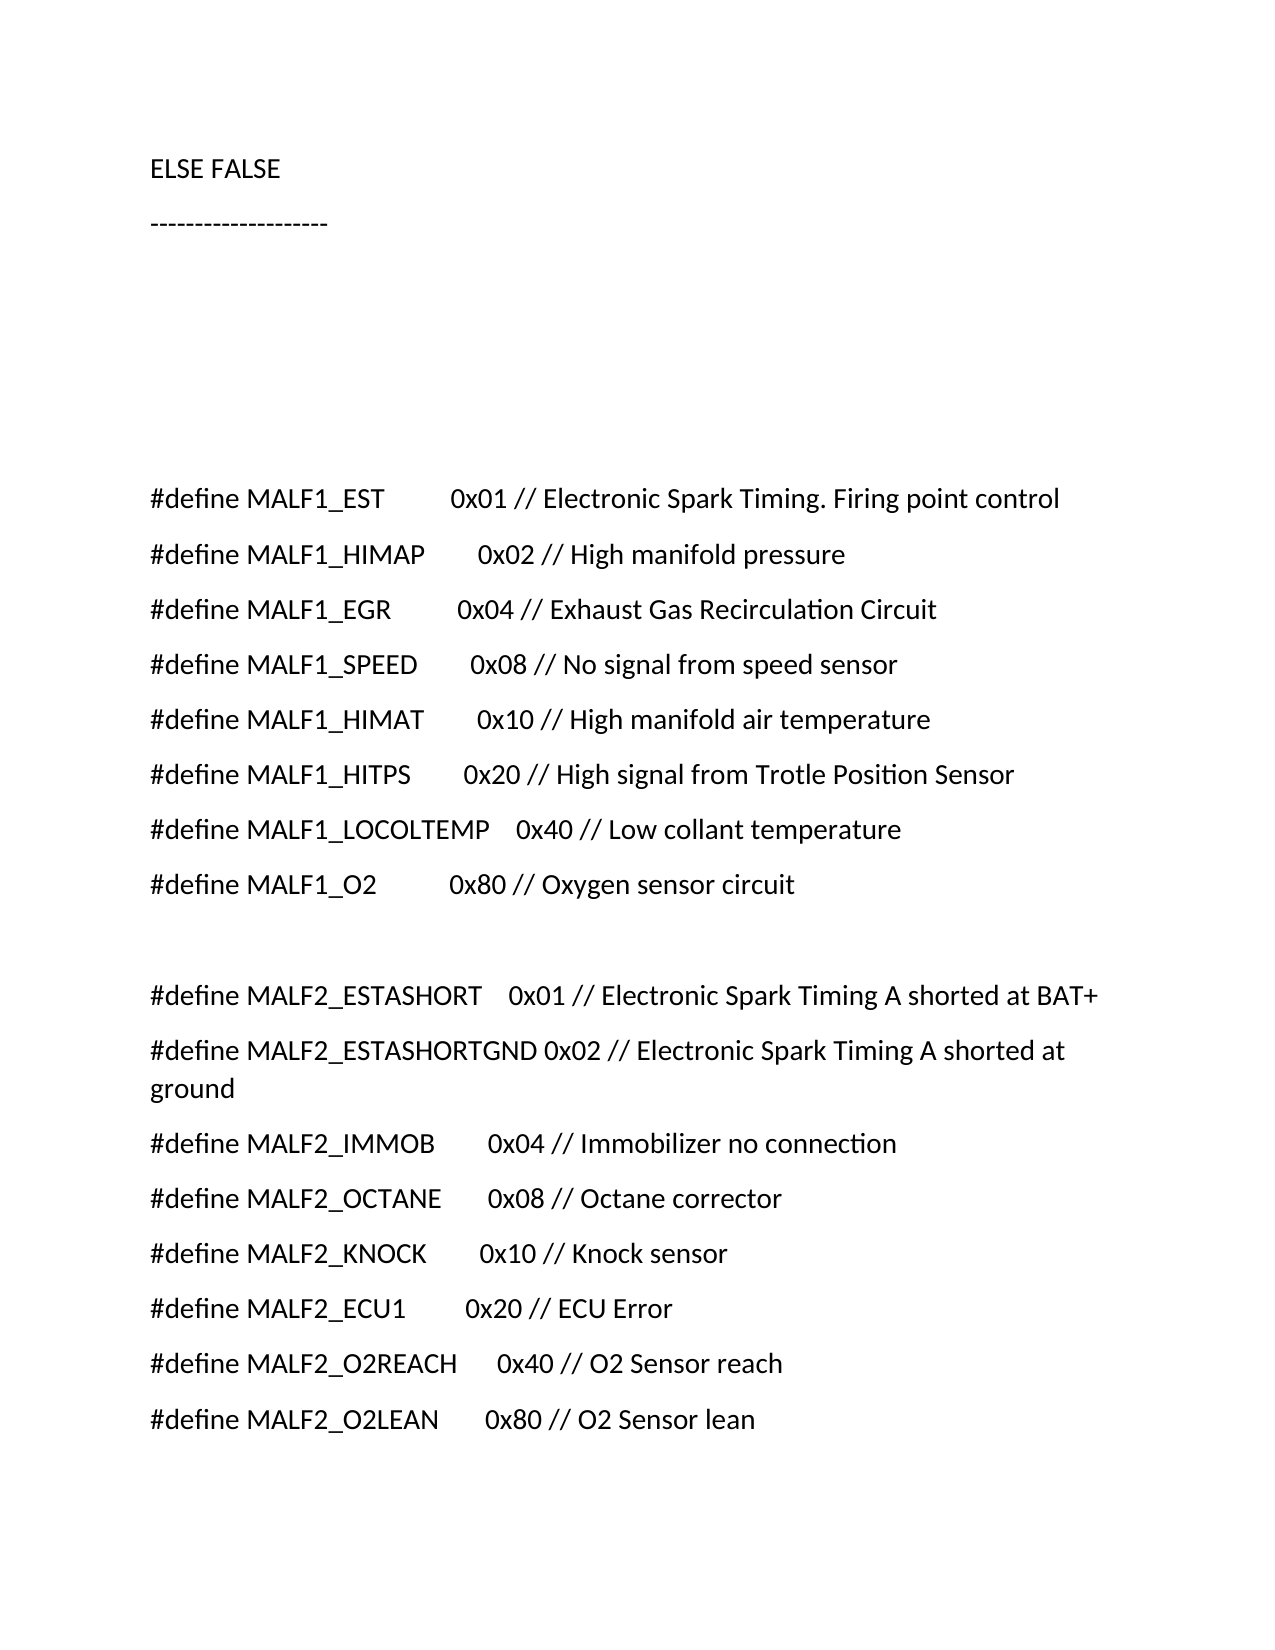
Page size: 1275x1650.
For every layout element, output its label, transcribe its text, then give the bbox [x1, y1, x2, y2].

text ELSE FALSE [150, 150, 1125, 186]
text #define MALF2_ESTASHORTGND 0x02 // Electronic Spark Timing A shorted at ground [150, 1032, 1125, 1106]
text #define MALF1_LOCOLTEMP 0x40 // Low collant temperature [150, 811, 1125, 847]
text #define MALF2_ECU1 0x20 // ECU Error [150, 1291, 1125, 1326]
text #define MALF1_EGR 0x04 // Exhaust Gas Recirculation Circuit [150, 591, 1125, 626]
text #define MALF2_O2REACH 0x40 // O2 Sensor reach [150, 1346, 1125, 1381]
text #define MALF2_IMMOB 0x04 // Immobilizer no connection [150, 1125, 1125, 1161]
text #define MALF1_O2 0x80 // Oxygen sensor circuit [150, 866, 1125, 902]
text #define MALF1_HIMAT 0x10 // High manifold air temperature [150, 701, 1125, 737]
text #define MALF1_SPEED 0x08 // No signal from speed sensor [150, 646, 1125, 682]
text #define MALF1_HIMAP 0x02 // High manifold pressure [150, 536, 1125, 571]
text #define MALF2_OCTANE 0x08 // Octane corrector [150, 1180, 1125, 1216]
text #define MALF2_O2LEAN 0x80 // O2 Sensor lean [150, 1401, 1125, 1436]
text -------------------- [150, 205, 1125, 241]
text #define MALF1_HITPS 0x20 // High signal from Trotle Position Sensor [150, 756, 1125, 792]
text #define MALF1_EST 0x01 // Electronic Spark Timing. Firing point control [150, 481, 1125, 516]
text #define MALF2_ESTASHORT 0x01 // Electronic Spark Timing A shorted at BAT+ [150, 977, 1125, 1012]
text #define MALF2_KNOCK 0x10 // Knock sensor [150, 1235, 1125, 1271]
